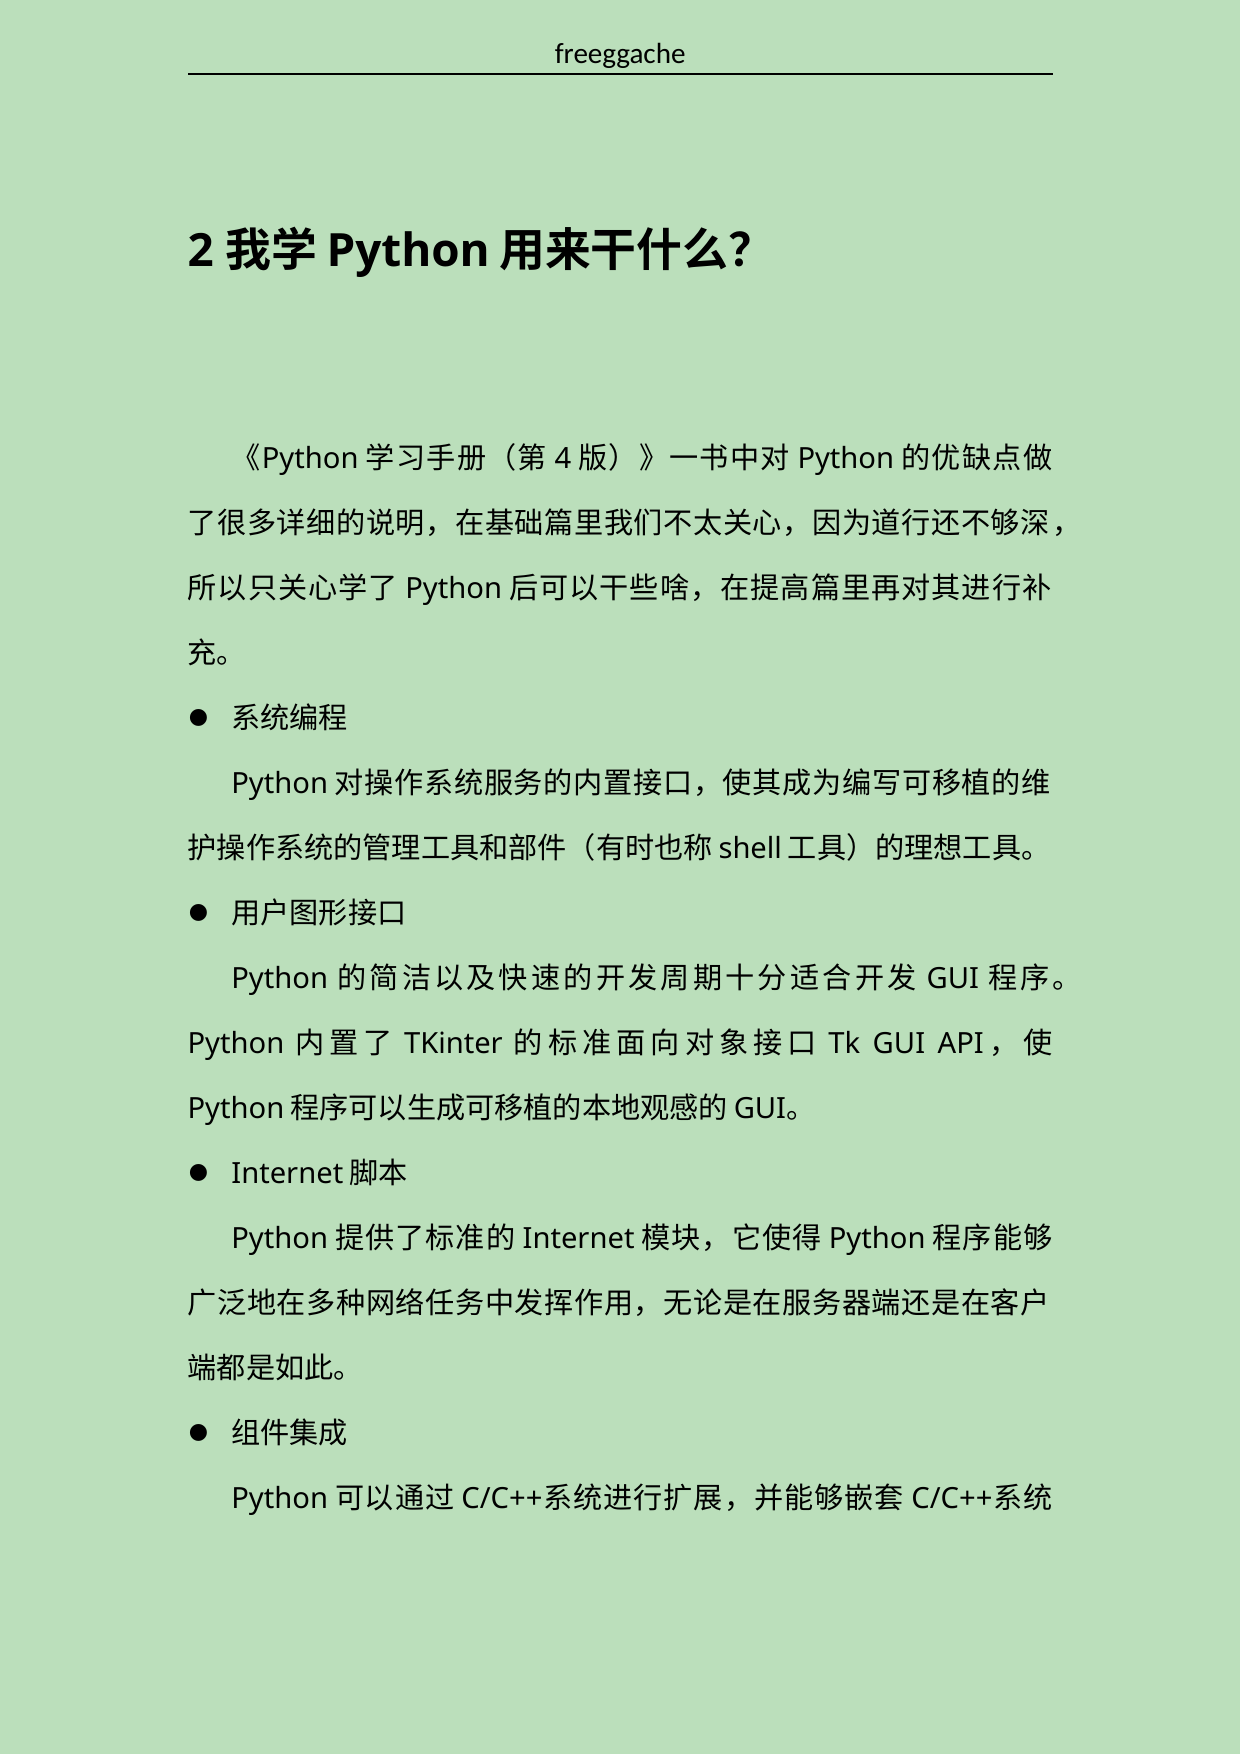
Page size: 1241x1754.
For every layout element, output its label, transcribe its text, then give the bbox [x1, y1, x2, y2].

list Internet脚本 [187, 1138, 1053, 1203]
text 《Python学习手册（第4版）》一书中对Python的优缺点做了很多详细的说明，在基础篇里我们不太关心，因为道行还不够深，所以只关心学了Python后可以干些啥，在提高篇里再对其进行补充。 [187, 423, 1053, 683]
list 组件集成 [187, 1398, 1053, 1463]
text Python的简洁以及快速的开发周期十分适合开发GUI程序。Python内置了TKinter的标准面向对象接口Tk GUI API，使Python程序可以生成可移植的本地观感的GUI。 [187, 943, 1053, 1138]
list 用户图形接口 [187, 878, 1053, 943]
text Python对操作系统服务的内置接口，使其成为编写可移植的维护操作系统的管理工具和部件（有时也称shell工具）的理想工具。 [187, 748, 1053, 878]
text Python提供了标准的Internet模块，它使得Python程序能够广泛地在多种网络任务中发挥作用，无论是在服务器端还是在客户端都是如此。 [187, 1203, 1053, 1398]
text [187, 1463, 1053, 1528]
subtitle 2 我学Python用来干什么？ [187, 197, 1053, 295]
list 系统编程 [187, 683, 1053, 748]
